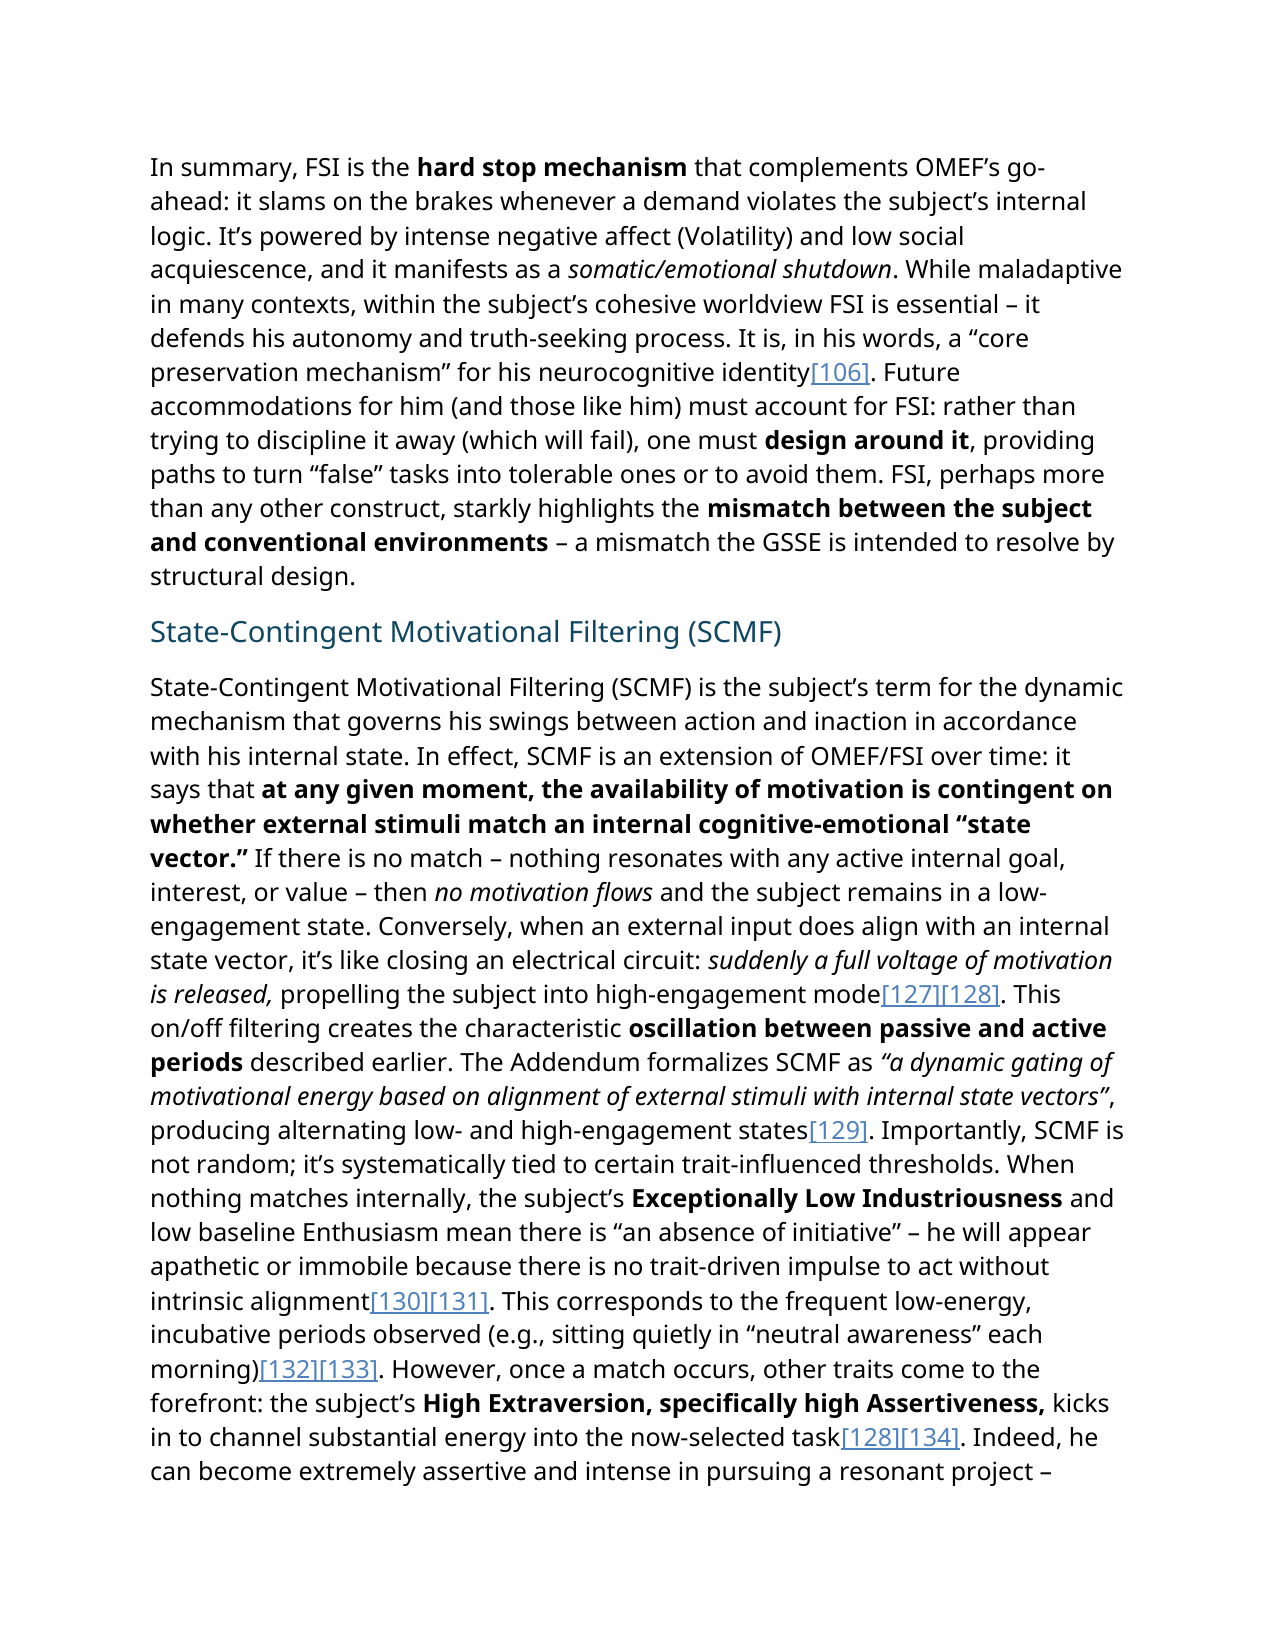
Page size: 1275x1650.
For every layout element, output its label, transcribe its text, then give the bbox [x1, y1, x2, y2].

text In summary, FSI is the hard stop mechanism that complements OMEF’s go-ahead: it slams on the brakes whenever a demand violates the subject’s internal logic. It’s powered by intense negative affect (Volatility) and low social acquiescence, and it manifests as a somatic/emotional shutdown. While maladaptive in many contexts, within the subject’s cohesive worldview FSI is essential – it defends his autonomy and truth-seeking process. It is, in his words, a “core preservation mechanism” for his neurocognitive identity[106]. Future accommodations for him (and those like him) must account for FSI: rather than trying to discipline it away (which will fail), one must design around it, providing paths to turn “false” tasks into tolerable ones or to avoid them. FSI, perhaps more than any other construct, starkly highlights the mismatch between the subject and conventional environments – a mismatch the GSSE is intended to resolve by structural design. [150, 150, 1125, 593]
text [150, 670, 1125, 1487]
subtitle State-Contingent Motivational Filtering (SCMF) [150, 612, 1125, 651]
